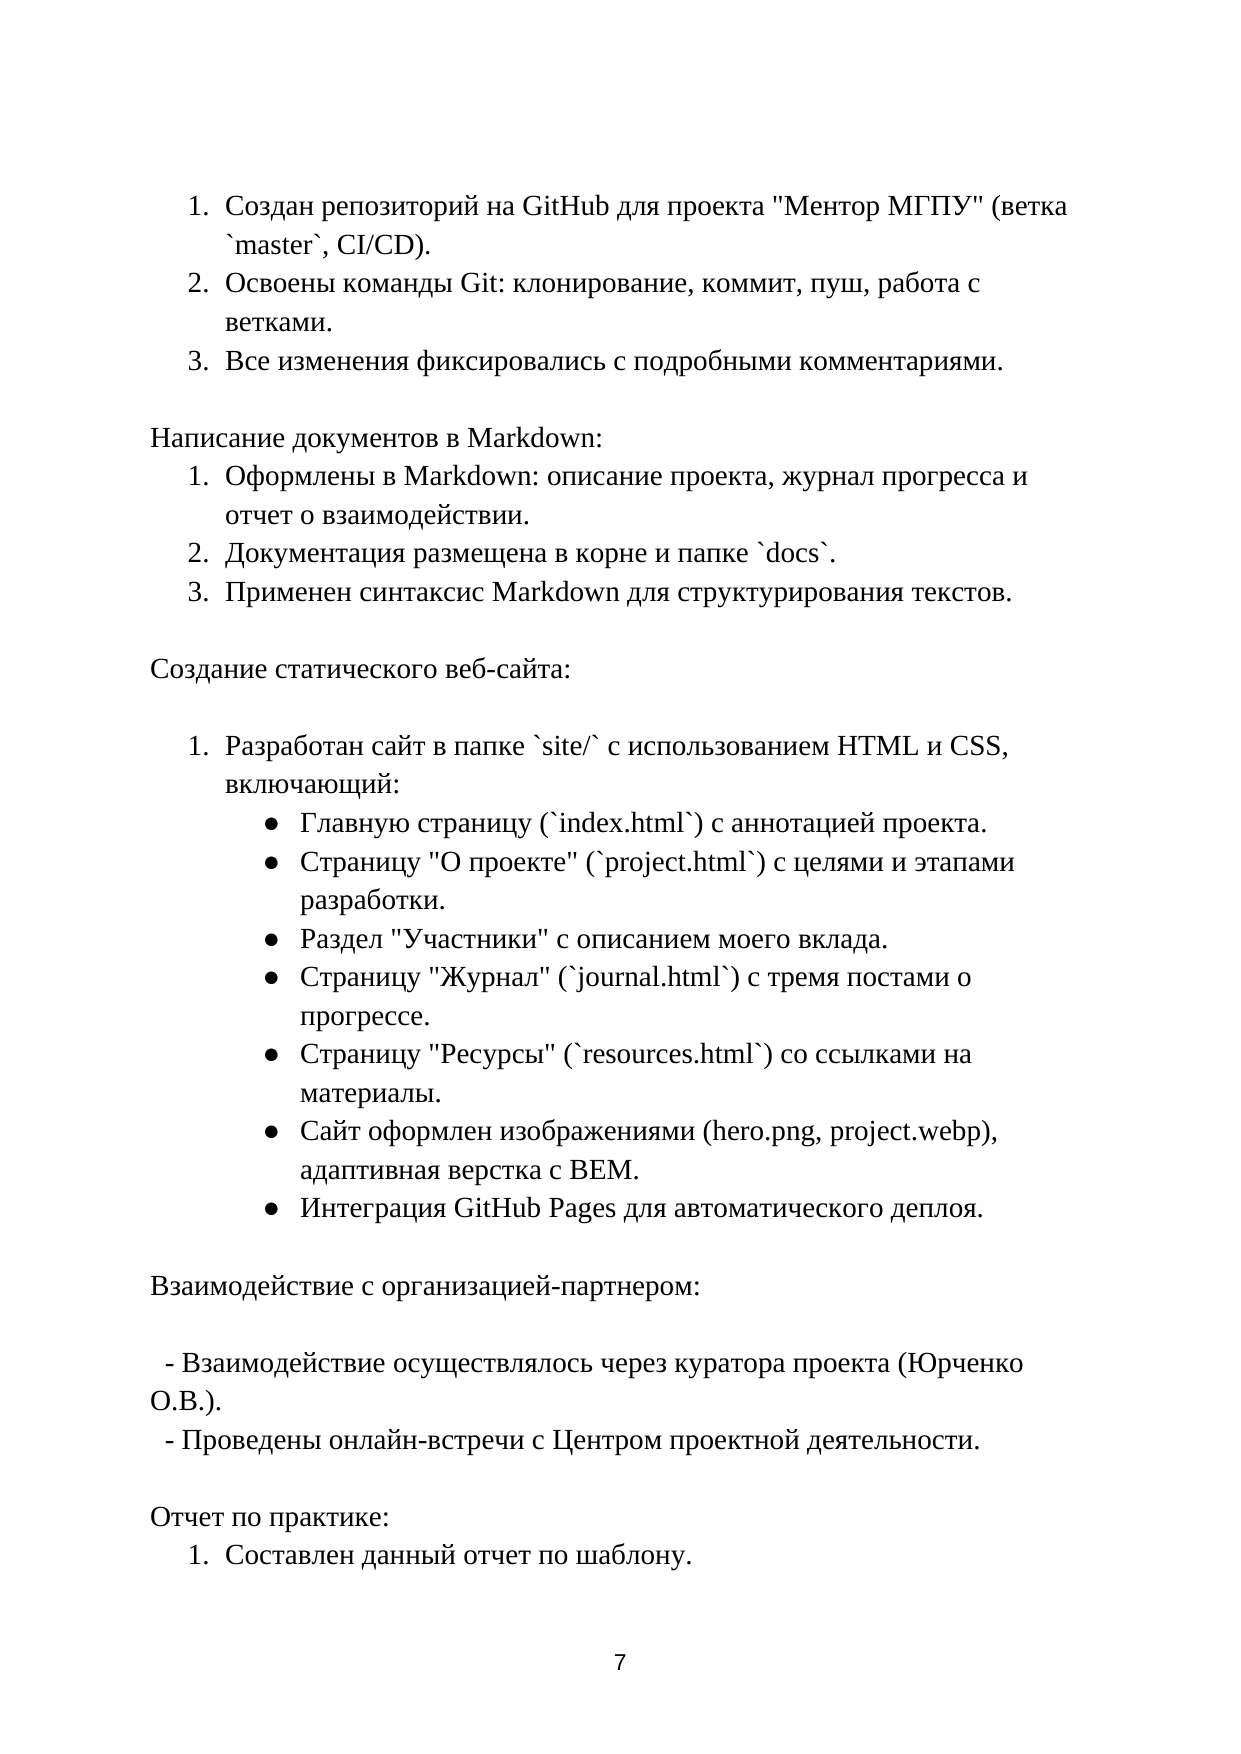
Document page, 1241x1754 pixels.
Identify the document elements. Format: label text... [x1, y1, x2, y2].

list Составлен данный отчет по шаблону. [187, 1537, 1090, 1571]
list Страницу "Ресурсы" (`resources.html`) со ссылками на материалы. [262, 1036, 1090, 1108]
list Главную страницу (`index.html`) с аннотацией проекта. [262, 805, 1090, 839]
list Освоены команды Git: клонирование, коммит, пуш, работа с ветками. [187, 266, 1090, 338]
text - Взаимодействие осуществлялось через куратора проекта (Юрченко О.В.). [150, 1345, 1090, 1417]
text - Проведены онлайн-встречи с Центром проектной деятельности. [150, 1422, 1090, 1455]
text Взаимодействие с организацией-партнером: [150, 1268, 1090, 1301]
list Страницу "О проекте" (`project.html`) с целями и этапами разработки. [262, 844, 1090, 916]
list Все изменения фиксировались с подробными комментариями. [187, 343, 1090, 376]
text Написание документов в Markdown: [150, 420, 1090, 453]
list Разработан сайт в папке `site/` с использованием HTML и CSS, включающий: [187, 728, 1090, 800]
list Создан репозиторий на GitHub для проекта "Ментор МГПУ" (ветка `master`, CI/CD). [187, 188, 1090, 261]
list Оформлены в Markdown: описание проекта, журнал прогресса и отчет о взаимодействии. [187, 458, 1090, 530]
text Создание статического веб-сайта: [150, 651, 1090, 684]
text Отчет по практике: [150, 1499, 1090, 1532]
list Страницу "Журнал" (`journal.html`) с тремя постами о прогрессе. [262, 959, 1090, 1031]
list Применен синтаксис Markdown для структурирования текстов. [187, 574, 1090, 607]
list Интеграция GitHub Pages для автоматического деплоя. [262, 1191, 1090, 1224]
list Документация размещена в корне и папке `docs`. [187, 535, 1090, 569]
list Сайт оформлен изображениями (hero.png, project.webp), адаптивная верстка с BEM. [262, 1113, 1090, 1186]
list Раздел "Участники" с описанием моего вклада. [262, 921, 1090, 954]
